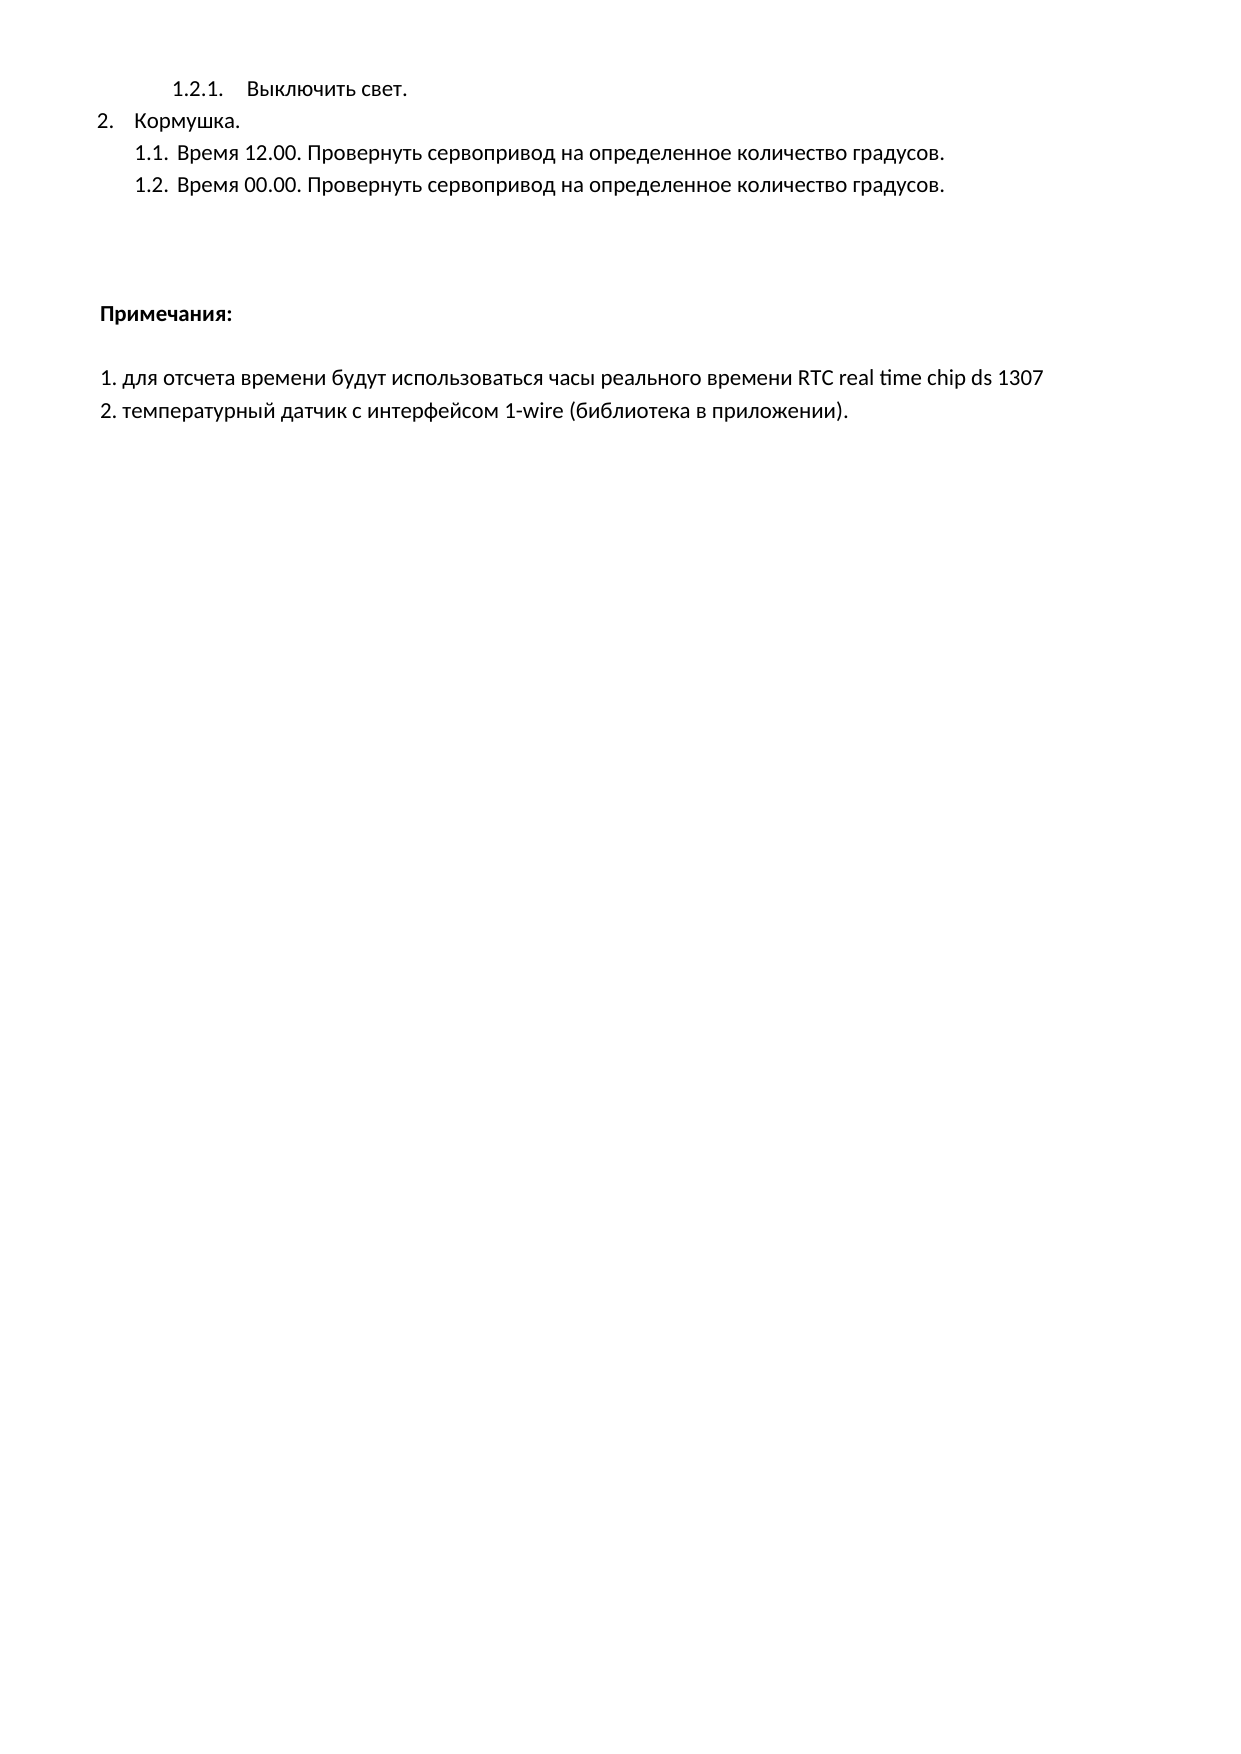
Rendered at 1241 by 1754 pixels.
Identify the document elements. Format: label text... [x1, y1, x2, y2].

list Выключить свет. [172, 74, 1181, 102]
list Примечания: [100, 299, 1181, 327]
list Время 12.00. Провернуть сервопривод на определенное количество градусов. [134, 138, 1181, 166]
list 2. температурный датчик с интерфейсом 1-wire (библиотека в приложении). [100, 396, 1181, 424]
list Время 00.00. Провернуть сервопривод на определенное количество градусов. [134, 170, 1181, 198]
list 1. для отсчета времени будут использоваться часы реального времени RTC real time chip ds 1307 [100, 363, 1181, 392]
list Кормушка. [97, 106, 1181, 134]
